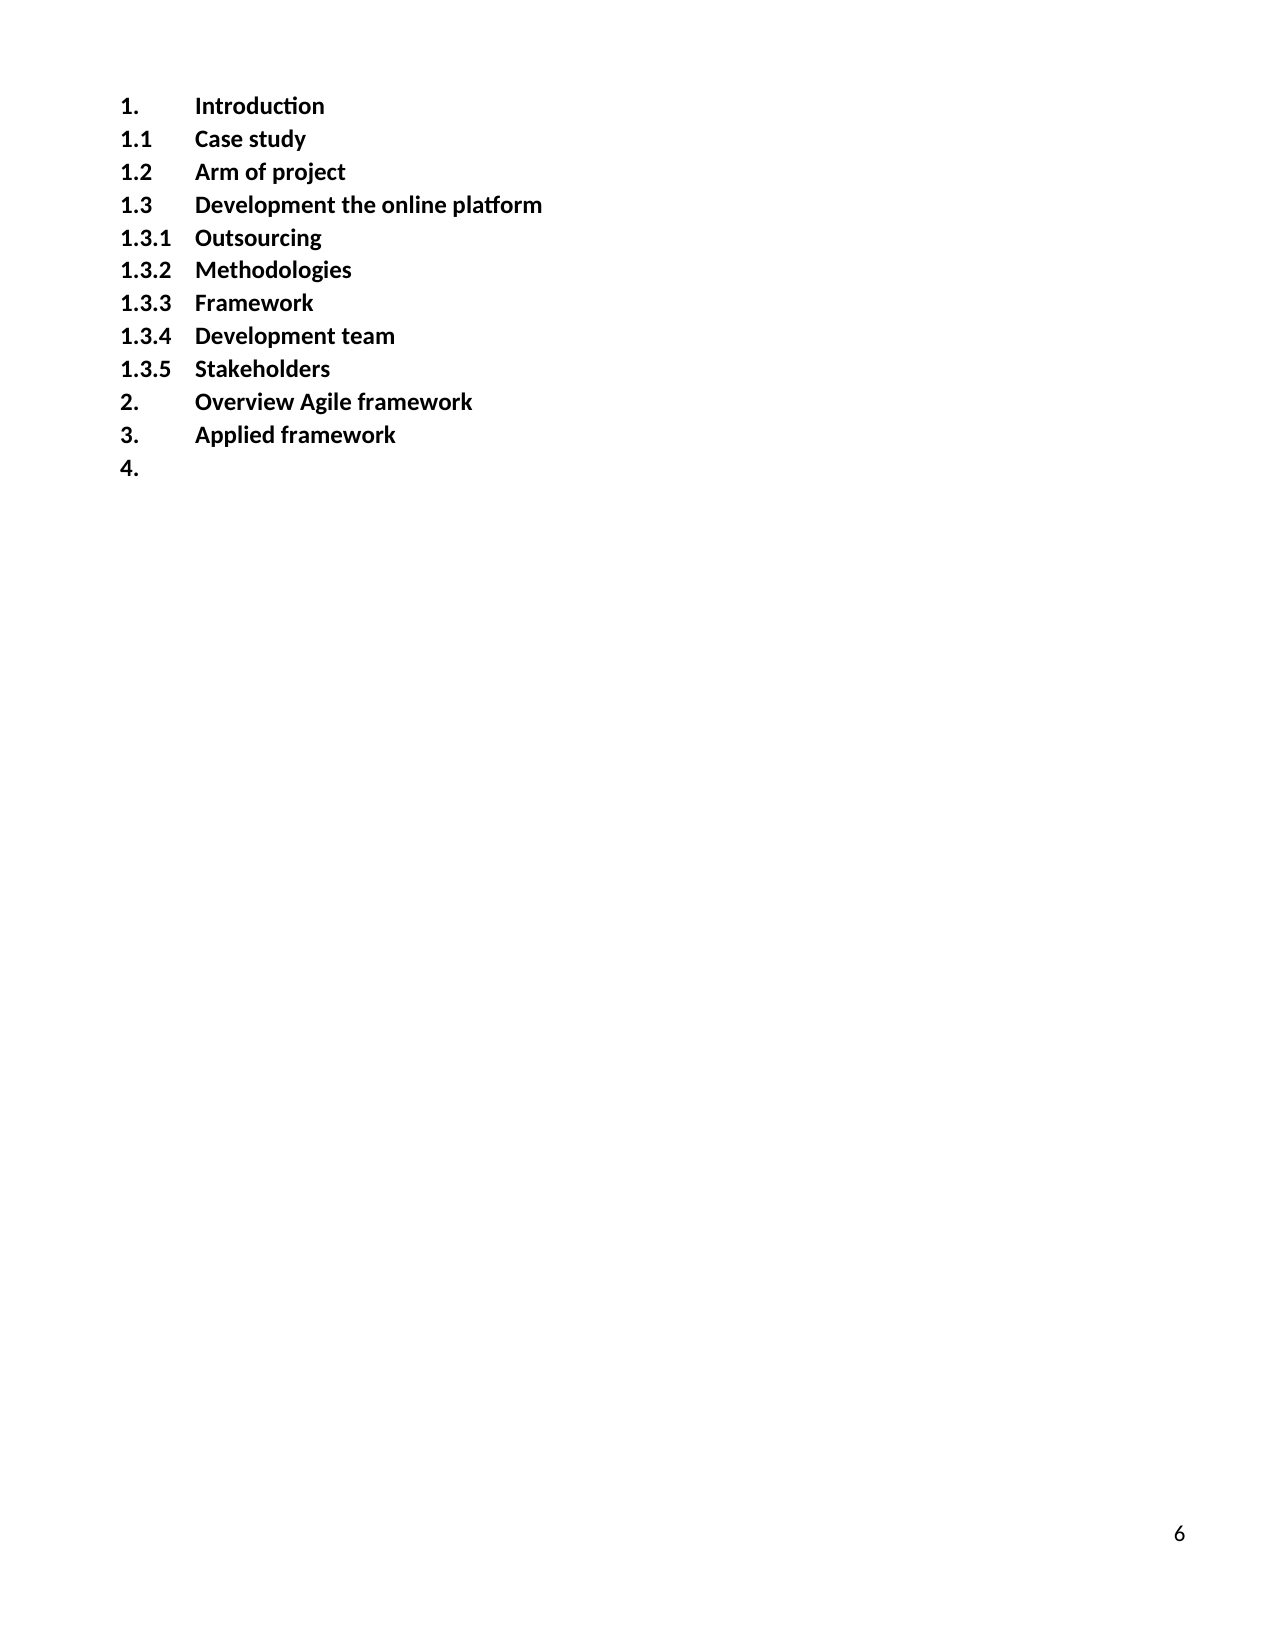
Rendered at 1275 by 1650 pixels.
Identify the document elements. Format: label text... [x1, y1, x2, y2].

list Development team [120, 320, 1185, 351]
list Case study [120, 123, 1185, 153]
list Framework [120, 287, 1185, 318]
list Applied framework [120, 419, 1185, 450]
list Methodologies [120, 254, 1185, 285]
list Arm of project [120, 156, 1185, 186]
list Introduction [120, 90, 1185, 121]
list Overview Agile framework [120, 386, 1185, 417]
list Stakeholders [120, 353, 1185, 384]
list Outsourcing [120, 222, 1185, 252]
list Development the online platform [120, 189, 1185, 219]
